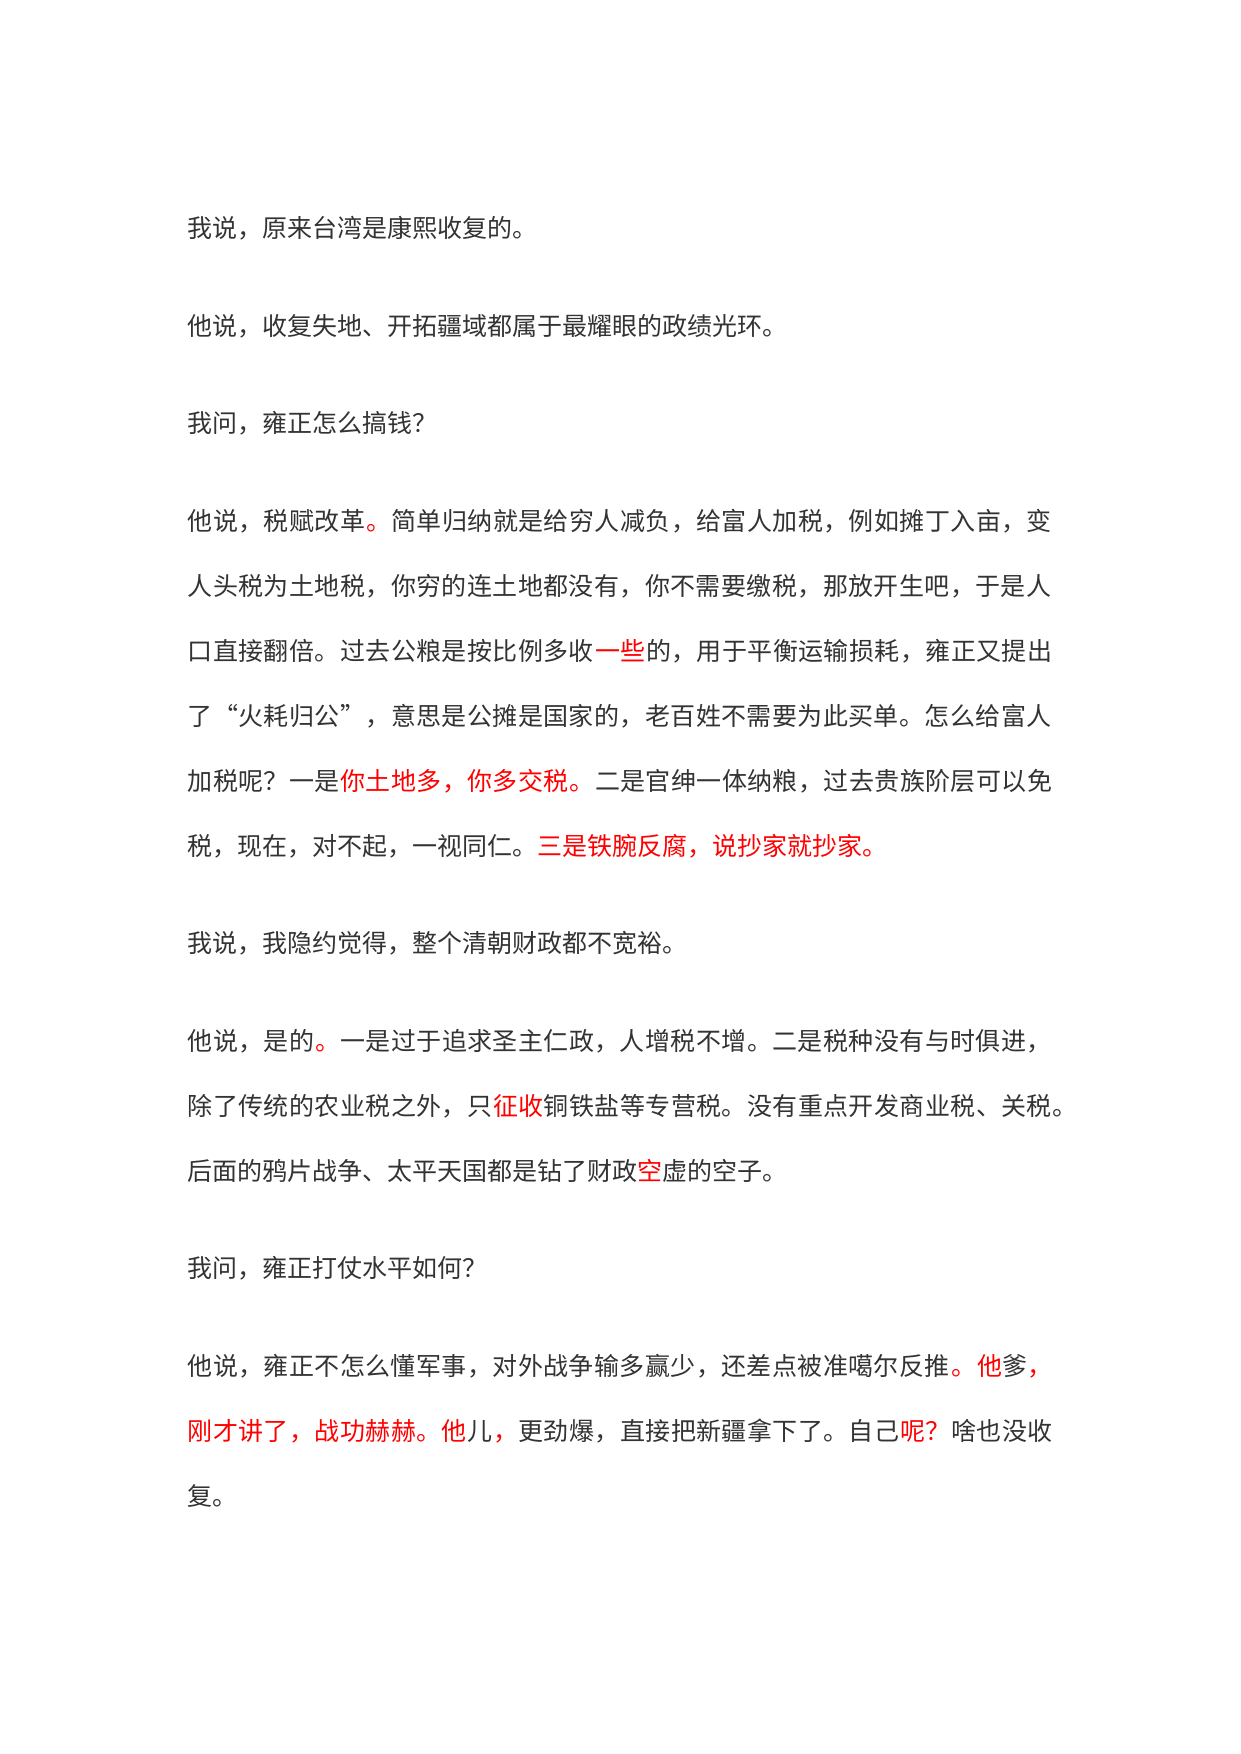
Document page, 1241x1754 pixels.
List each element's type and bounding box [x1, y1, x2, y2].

text [187, 162, 1053, 1527]
